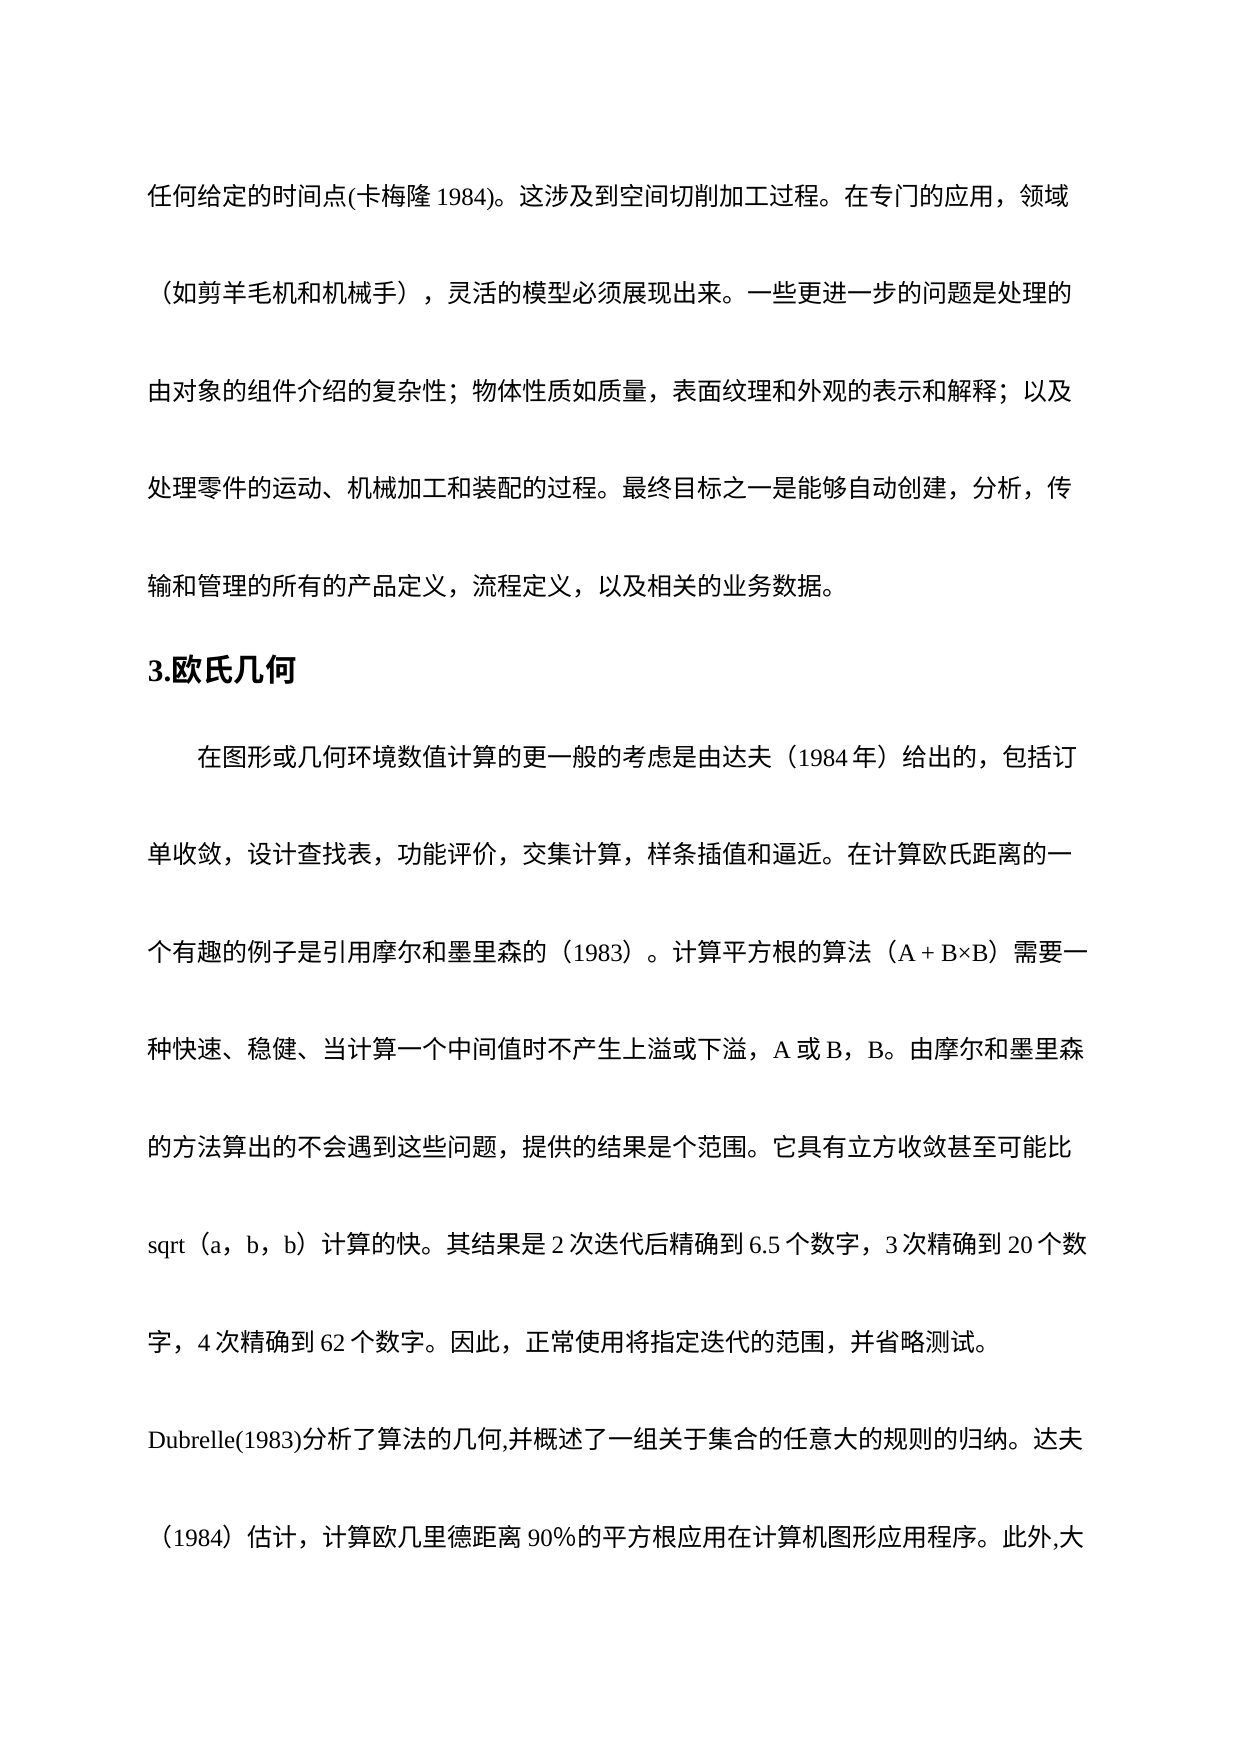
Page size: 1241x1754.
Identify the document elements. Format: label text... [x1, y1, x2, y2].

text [148, 162, 1092, 617]
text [148, 723, 1092, 1568]
text 3.欧氏几何 [148, 635, 1092, 700]
